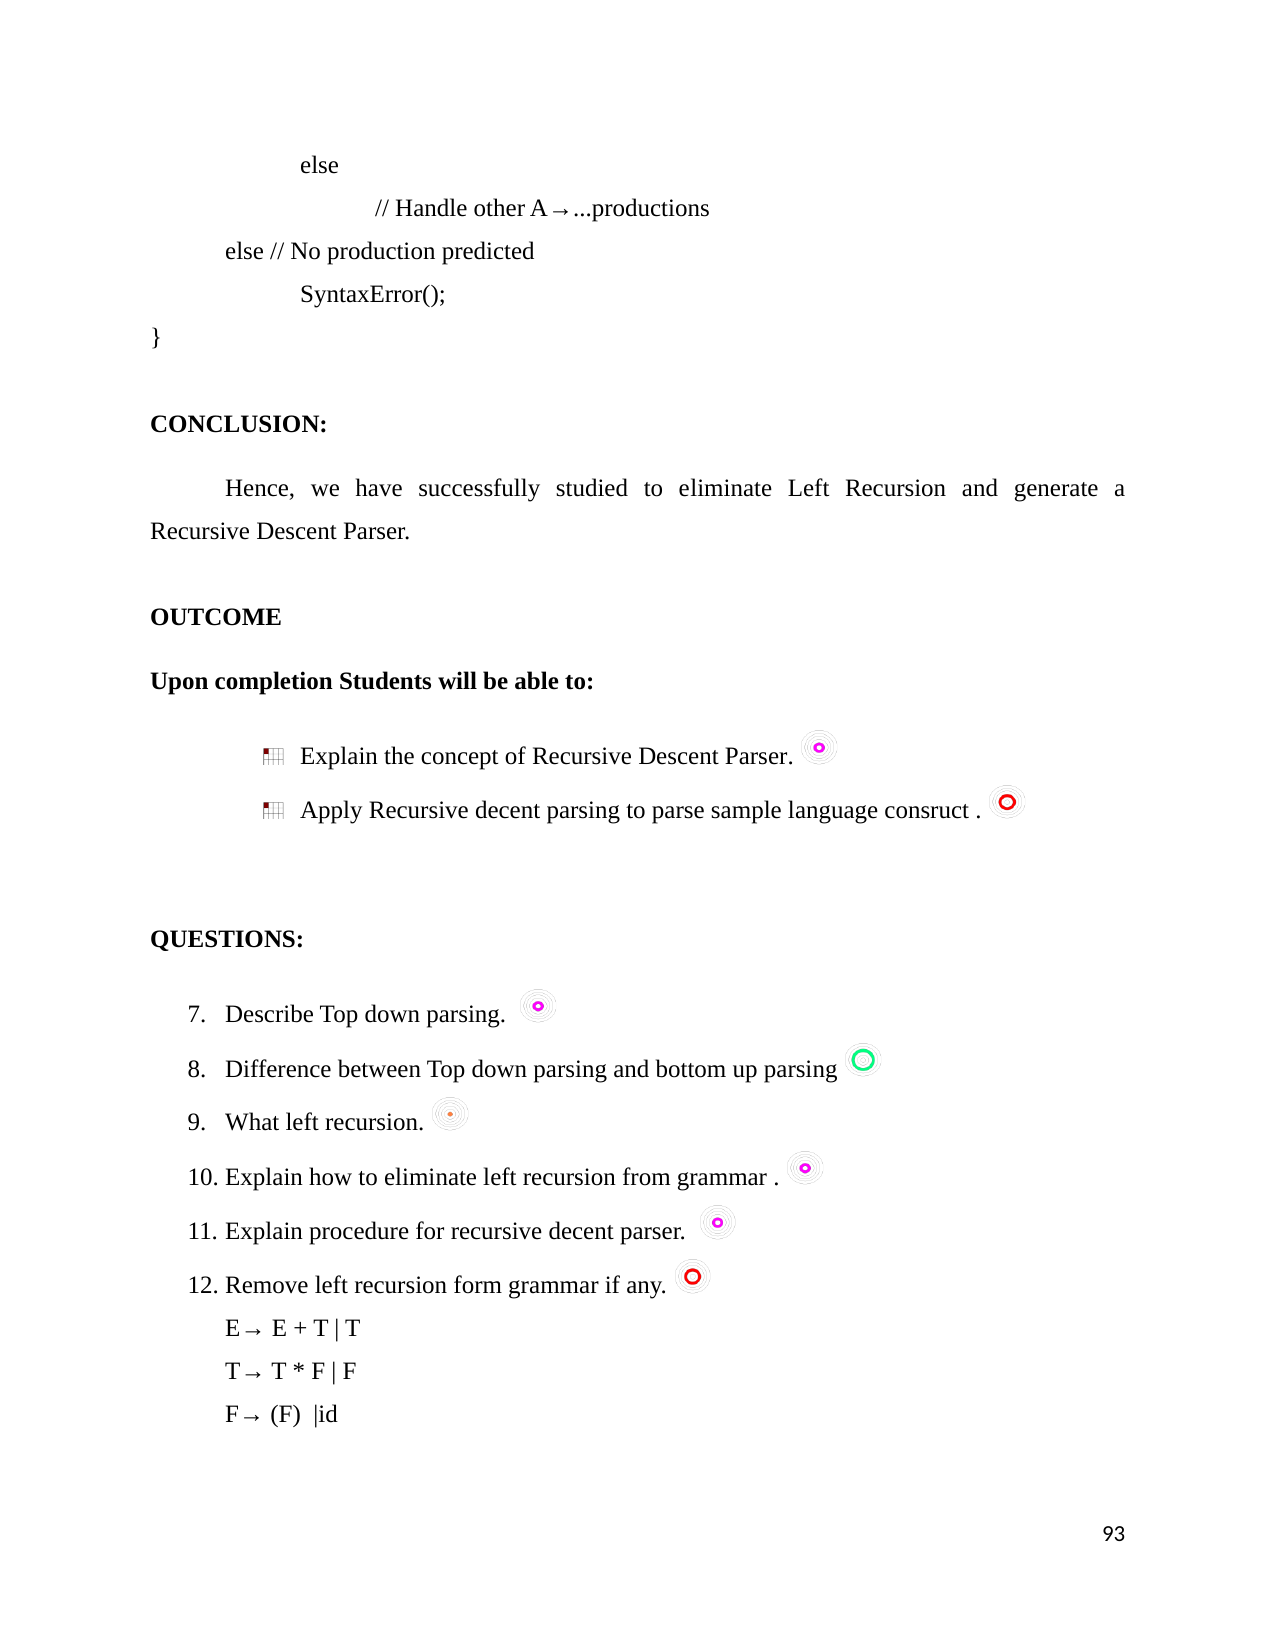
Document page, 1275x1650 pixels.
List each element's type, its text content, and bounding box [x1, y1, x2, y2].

text E→ E + T | T [225, 1313, 1125, 1342]
list What left recursion. [187, 1097, 1125, 1136]
picture [430, 1096, 469, 1131]
picture [786, 1150, 824, 1185]
list Explain how to eliminate left recursion from grammar . [187, 1151, 1125, 1190]
list Explain the concept of Recursive Descent Parser. [262, 730, 1134, 770]
text else // No production predicted [150, 236, 1125, 265]
text } [150, 322, 1125, 351]
text T→ T * F | F [225, 1356, 1125, 1385]
picture [673, 1258, 711, 1294]
text // Handle other A→...productions [150, 193, 1125, 222]
list QUESTIONS: [150, 924, 1125, 953]
picture [698, 1204, 736, 1240]
list Remove left recursion form grammar if any. [187, 1259, 1125, 1299]
list Explain procedure for recursive decent parser. [187, 1205, 1125, 1244]
text else [225, 150, 1125, 179]
text Hence, we have successfully studied to eliminate Left Recursion and generate a Recursive Descent Parser. [150, 473, 1125, 544]
text SyntaxError(); [225, 279, 1125, 308]
text F→ (F) |id [225, 1399, 1125, 1428]
picture [263, 747, 284, 765]
text OUTCOME [150, 602, 1125, 631]
text Upon completion Students will be able to: [150, 666, 1125, 695]
list Apply Recursive decent parsing to parse sample language consruct . [262, 784, 1134, 824]
picture [843, 1042, 882, 1077]
text CONCLUSION: [150, 409, 1125, 437]
list Describe Top down parsing. [187, 988, 1125, 1028]
picture [518, 988, 557, 1023]
list Difference between Top down parsing and bottom up parsing [187, 1043, 1125, 1082]
picture [987, 784, 1026, 819]
picture [263, 801, 284, 819]
picture [799, 730, 838, 765]
